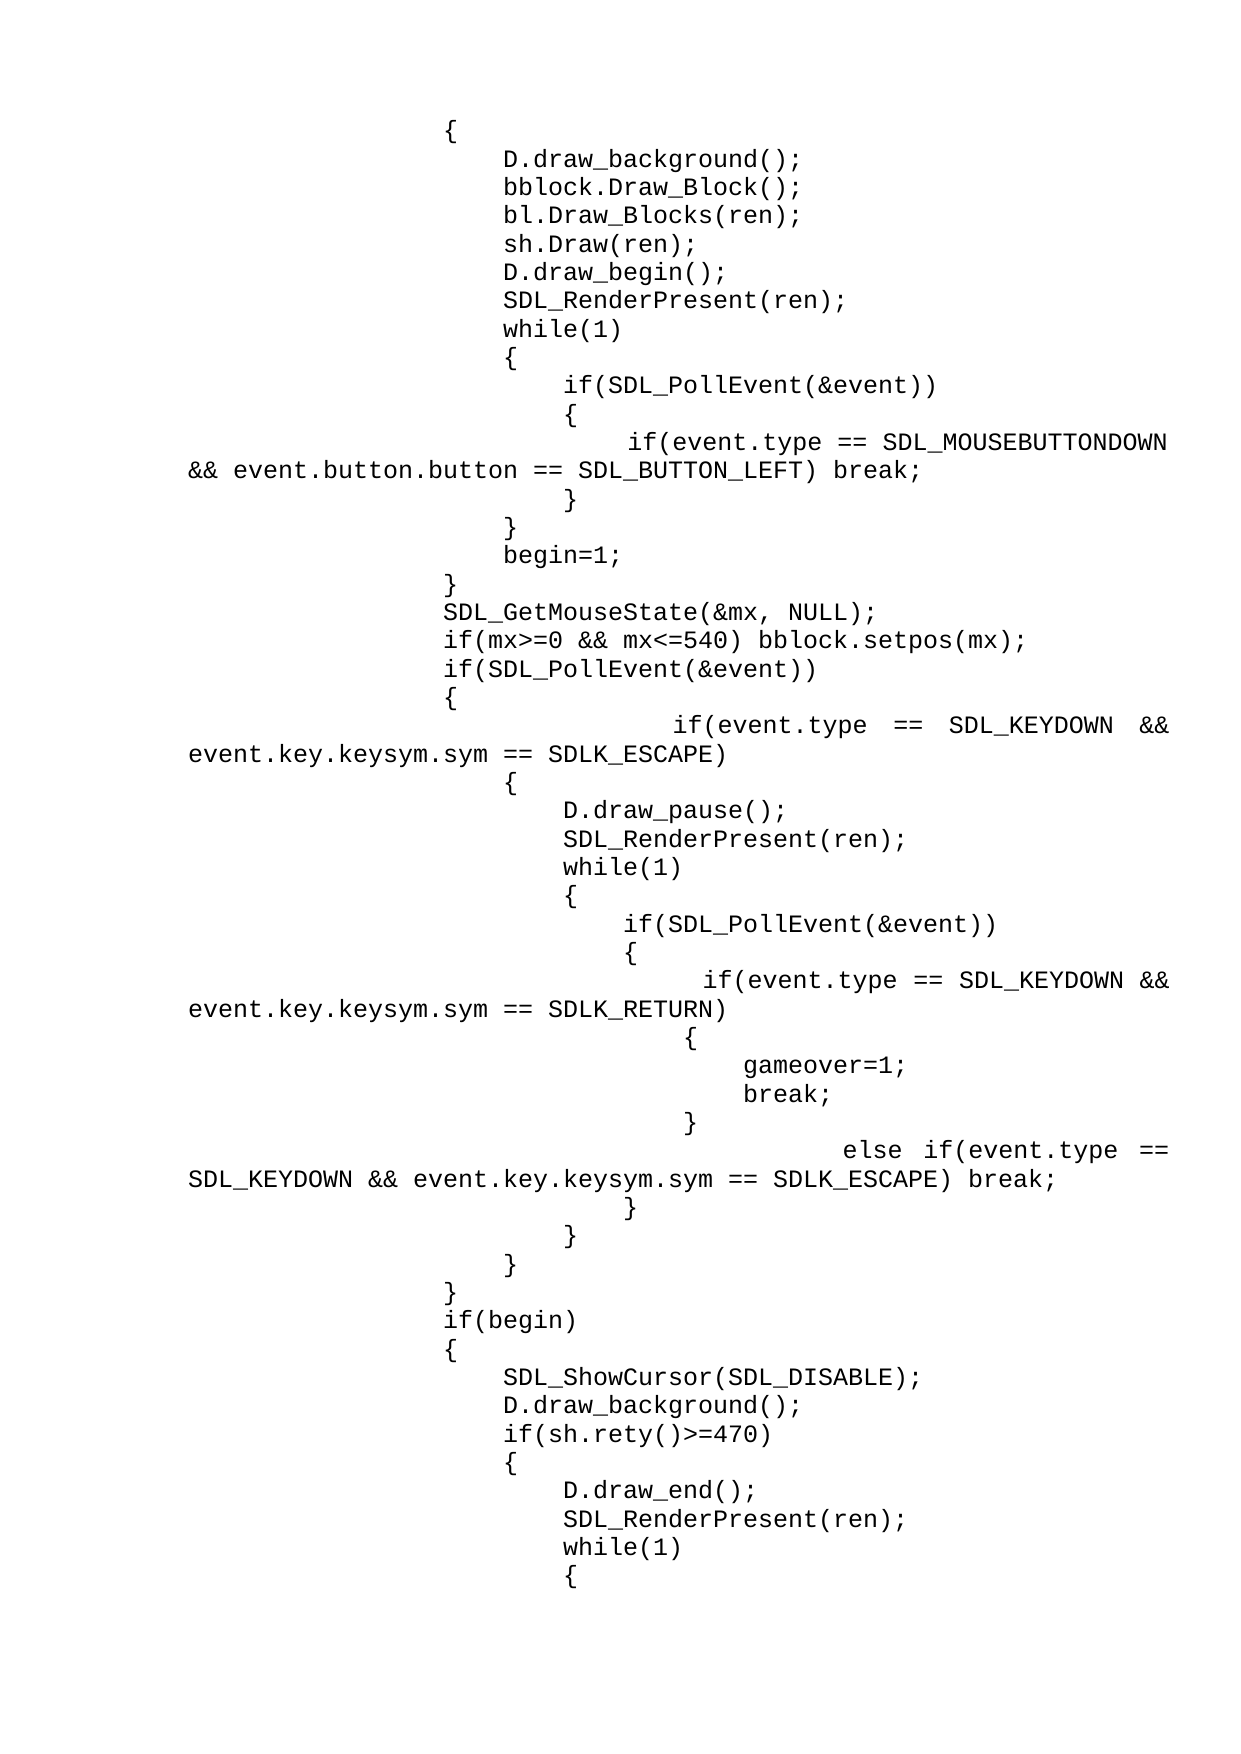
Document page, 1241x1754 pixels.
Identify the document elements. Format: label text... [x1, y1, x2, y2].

text bblock.Draw_Block(); [188, 175, 1171, 203]
text { [188, 685, 1171, 713]
text { [188, 1336, 1171, 1365]
text { [188, 401, 1171, 430]
text SDL_ShowCursor(SDL_DISABLE); [188, 1365, 1171, 1393]
text { [188, 770, 1171, 798]
text if(SDL_PollEvent(&event)) [188, 911, 1171, 940]
text while(1) [188, 1535, 1171, 1563]
text SDL_GetMouseState(&mx, NULL); [188, 600, 1171, 628]
text if(begin) [188, 1308, 1171, 1336]
text { [188, 1563, 1171, 1591]
text } [188, 1251, 1171, 1280]
text { [188, 118, 1171, 146]
text } [188, 1280, 1171, 1308]
text { [188, 1450, 1171, 1478]
text bl.Draw_Blocks(ren); [188, 203, 1171, 231]
text D.draw_background(); [188, 1393, 1171, 1421]
text if(event.type == SDL_KEYDOWN && event.key.keysym.sym == SDLK_ESCAPE) [188, 713, 1171, 770]
text if(SDL_PollEvent(&event)) [188, 656, 1171, 685]
text sh.Draw(ren); [188, 231, 1171, 260]
text { [188, 345, 1171, 373]
text while(1) [188, 855, 1171, 883]
text } [188, 1195, 1171, 1223]
text { [188, 883, 1171, 911]
text if(event.type == SDL_KEYDOWN && event.key.keysym.sym == SDLK_RETURN) [188, 968, 1171, 1025]
text while(1) [188, 316, 1171, 345]
text } [188, 486, 1171, 515]
text if(sh.rety()>=470) [188, 1421, 1171, 1450]
text D.draw_end(); [188, 1478, 1171, 1506]
text } [188, 1110, 1171, 1138]
text D.draw_pause(); [188, 798, 1171, 826]
text { [188, 940, 1171, 968]
text D.draw_background(); [188, 146, 1171, 175]
text if(event.type == SDL_MOUSEBUTTONDOWN && event.button.button == SDL_BUTTON_LEFT) break; [188, 430, 1171, 486]
text SDL_RenderPresent(ren); [188, 826, 1171, 855]
text gameover=1; [188, 1053, 1171, 1081]
text if(mx>=0 && mx<=540) bblock.setpos(mx); [188, 628, 1171, 656]
text SDL_RenderPresent(ren); [188, 288, 1171, 316]
text } [188, 1223, 1171, 1251]
text begin=1; [188, 543, 1171, 571]
text D.draw_begin(); [188, 260, 1171, 288]
text break; [188, 1081, 1171, 1110]
text { [188, 1025, 1171, 1053]
text } [188, 571, 1171, 600]
text } [188, 515, 1171, 543]
text if(SDL_PollEvent(&event)) [188, 373, 1171, 401]
text else if(event.type == SDL_KEYDOWN && event.key.keysym.sym == SDLK_ESCAPE) break; [188, 1138, 1171, 1195]
text SDL_RenderPresent(ren); [188, 1506, 1171, 1535]
